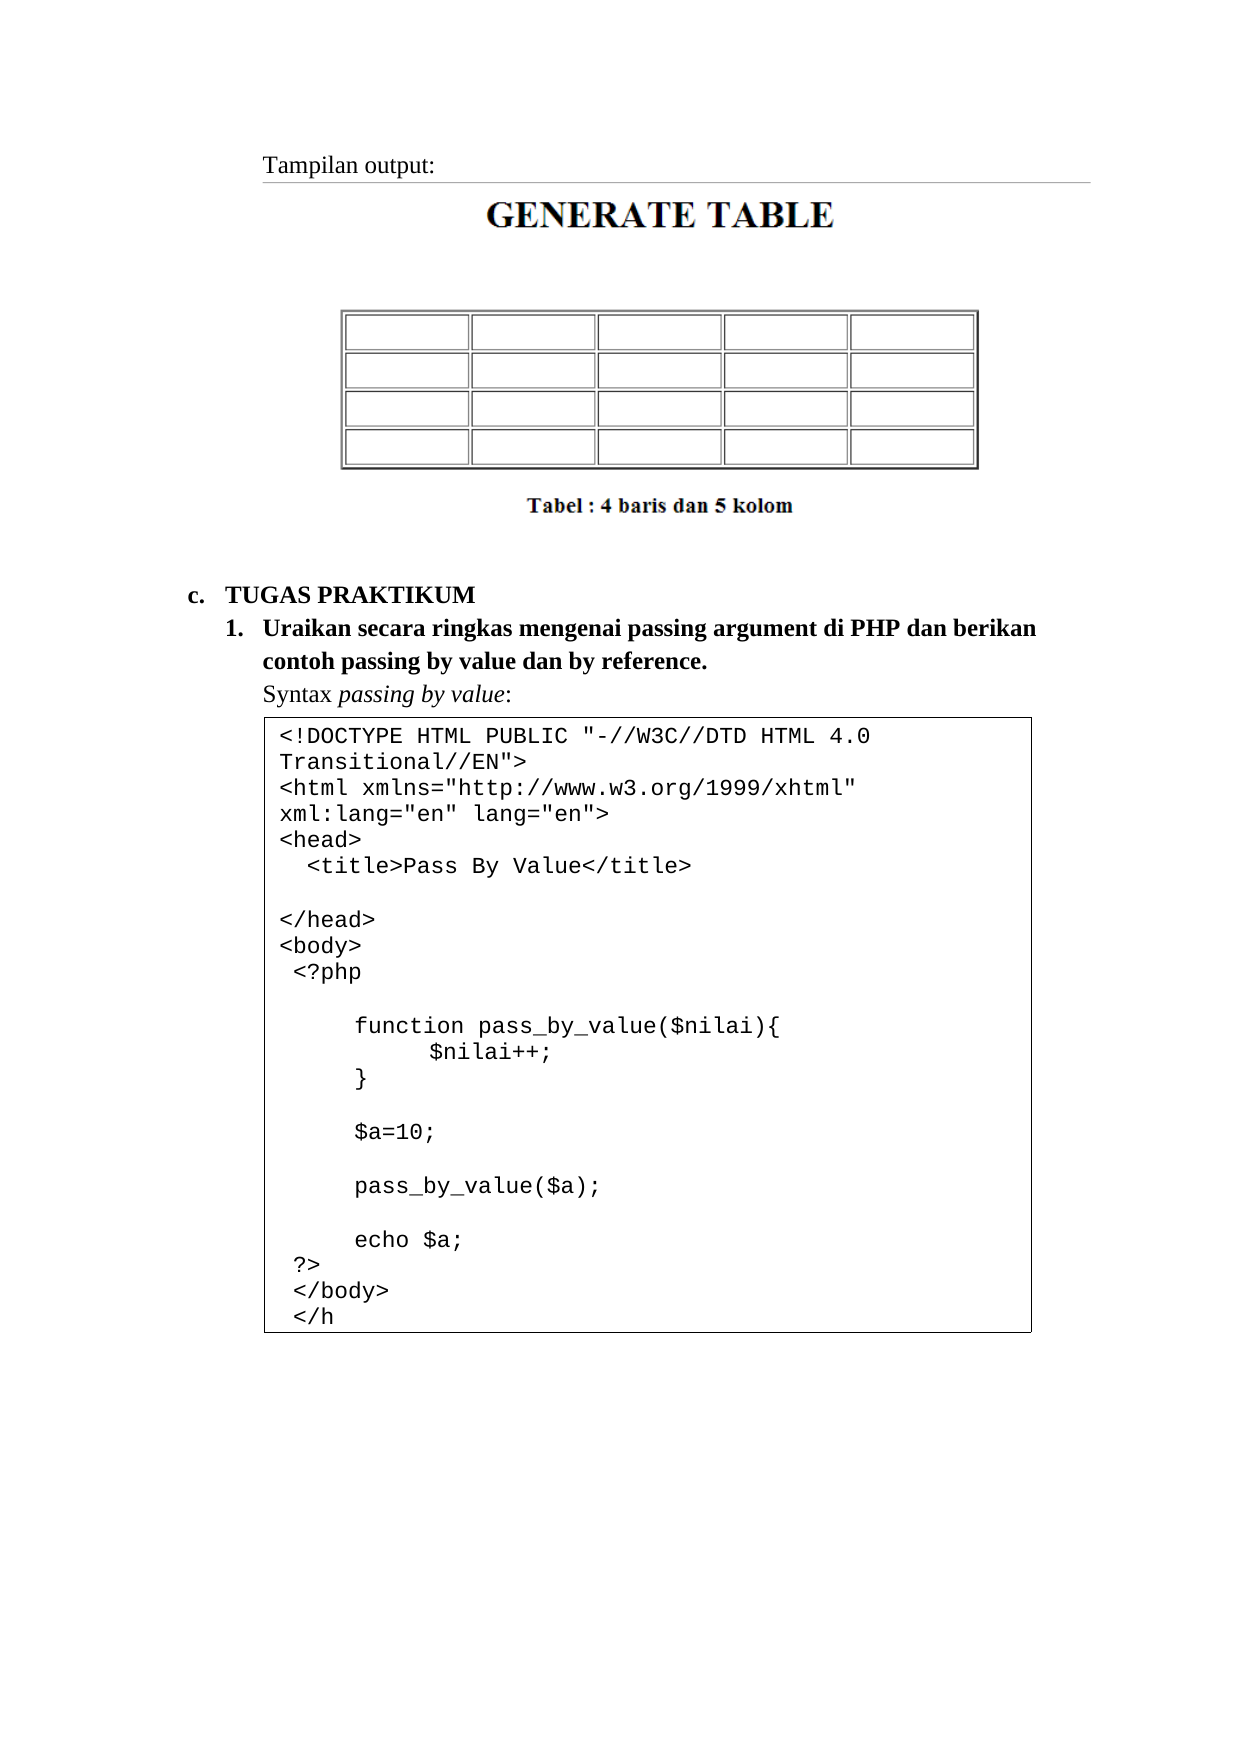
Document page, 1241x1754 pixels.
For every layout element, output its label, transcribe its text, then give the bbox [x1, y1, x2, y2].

list Uraikan secara ringkas mengenai passing argument di PHP dan berikan contoh passing by value dan by reference. [225, 613, 1090, 674]
list Syntax passing by value: [262, 679, 1090, 708]
list Tampilan output: [262, 150, 1090, 182]
list TUGAS PRAKTIKUM [187, 580, 1090, 608]
picture [262, 182, 1091, 576]
